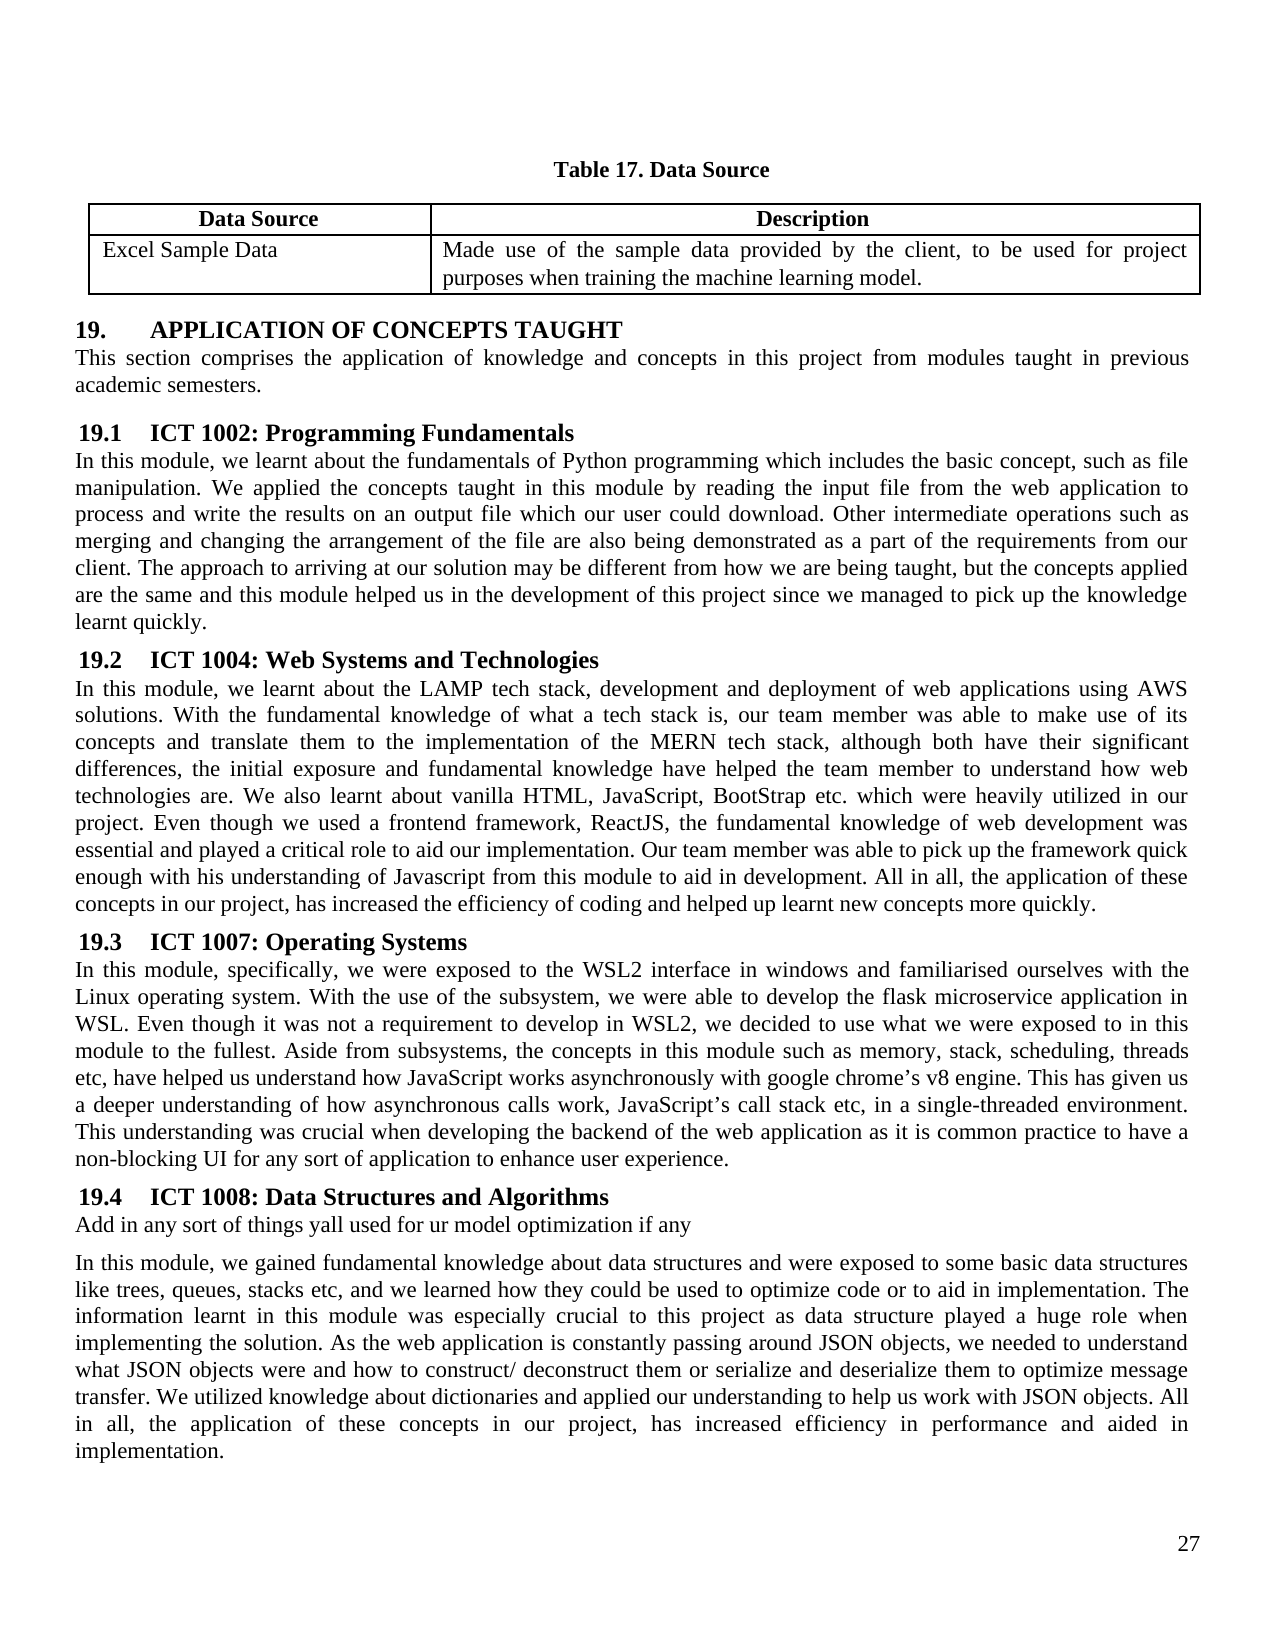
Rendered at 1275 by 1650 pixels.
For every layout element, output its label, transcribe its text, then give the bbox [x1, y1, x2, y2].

text In this module, we learnt about the LAMP tech stack, development and deployment of web applications using AWS solutions. With the fundamental knowledge of what a tech stack is, our team member was able to make use of its concepts and translate them to the implementation of the MERN tech stack, although both have their significant differences, the initial exposure and fundamental knowledge have helped the team member to understand how web technologies are. We also learnt about vanilla HTML, JavaScript, BootStrap etc. which were heavily utilized in our project. Even though we used a frontend framework, ReactJS, the fundamental knowledge of web development was essential and played a critical role to aid our implementation. Our team member was able to pick up the framework quick enough with his understanding of Javascript from this module to aid in development. All in all, the application of these concepts in our project, has increased the efficiency of coding and helped up learnt new concepts more quickly. [75, 675, 1191, 916]
text In this module, we gained fundamental knowledge about data structures and were exposed to some basic data structures like trees, queues, stacks etc, and we learned how they could be used to optimize code or to aid in implementation. The information learnt in this module was especially crucial to this project as data structure played a huge role when implementing the solution. As the web application is constantly passing around JSON objects, we needed to understand what JSON objects were and how to construct/ deconstruct them or serialize and deserialize them to optimize message transfer. We utilized knowledge about dictionaries and applied our understanding to help us work with JSON objects. All in all, the application of these concepts in our project, has increased efficiency in performance and aided in implementation. [75, 1249, 1191, 1463]
table_header Description [432, 205, 1199, 234]
subtitle ICT 1002: Programming Fundamentals [122, 418, 1200, 447]
table_cell Excel Sample Data [90, 236, 430, 293]
table_header Data Source [90, 205, 430, 234]
subtitle ICT 1004: Web Systems and Technologies [122, 645, 1200, 674]
text Add in any sort of things yall used for ur model optimization if any [75, 1211, 1191, 1238]
text This section comprises the application of knowledge and concepts in this project from modules taught in previous academic semesters. [75, 344, 1191, 397]
text Table 17. Data Source [148, 156, 1175, 182]
text In this module, specifically, we were exposed to the WSL2 interface in windows and familiarised ourselves with the Linux operating system. With the use of the subsystem, we were able to develop the flask microservice application in WSL. Even though it was not a requirement to develop in WSL2, we decided to use what we were exposed to in this module to the fullest. Aside from subsystems, the concepts in this module such as memory, stack, scheduling, threads etc, have helped us understand how JavaScript works asynchronously with google chrome’s v8 engine. This has given us a deeper understanding of how asynchronous calls work, JavaScript’s call stack etc, in a single-threaded environment. This understanding was crucial when developing the backend of the web application as it is common practice to have a non-blocking UI for any sort of application to enhance user experience. [75, 956, 1191, 1171]
subtitle ICT 1007: Operating Systems [122, 927, 1200, 956]
subtitle ICT 1008: Data Structures and Algorithms [122, 1182, 1200, 1211]
subtitle APPLICATION OF CONCEPTS TAUGHT [106, 316, 1200, 344]
text In this module, we learnt about the fundamentals of Python programming which includes the basic concept, such as file manipulation. We applied the concepts taught in this module by reading the input file from the web application to process and write the results on an output file which our user could download. Other intermediate operations such as merging and changing the arrangement of the file are also being demonstrated as a part of the requirements from our client. The approach to arriving at our solution may be different from how we are being taught, but the concepts applied are the same and this module helped us in the development of this project since we managed to pick up the knowledge learnt quickly. [75, 447, 1191, 634]
table_cell Made use of the sample data provided by the client, to be used for project purposes when training the machine learning model. [432, 236, 1199, 293]
